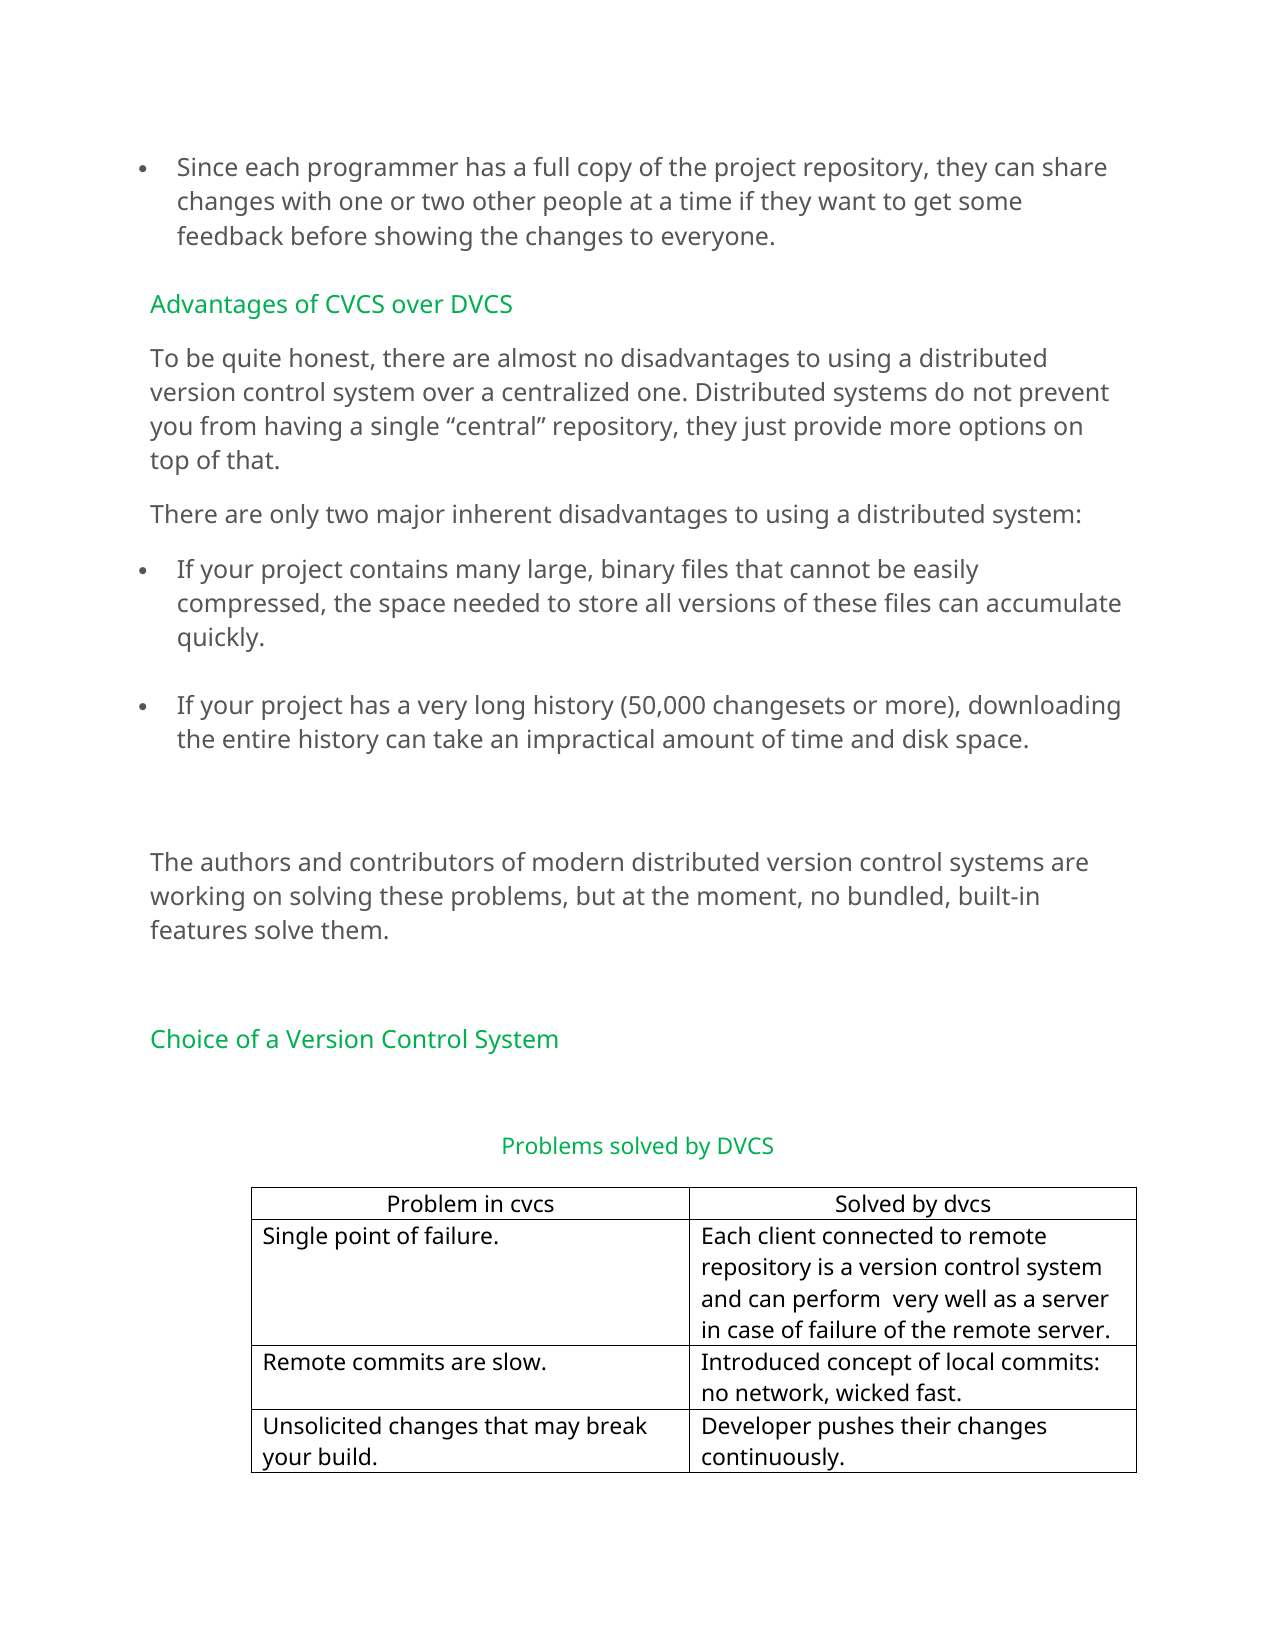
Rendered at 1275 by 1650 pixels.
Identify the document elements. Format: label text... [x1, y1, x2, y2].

table_cell Remote commits are slow. [252, 1346, 689, 1409]
text The authors and contributors of modern distributed version control systems are working on solving these problems, but at the moment, no bundled, built-in features solve them. [150, 844, 1125, 947]
table_cell Introduced concept of local commits: no network, wicked fast. [690, 1346, 1136, 1409]
text Choice of a Version Control System [150, 1021, 1125, 1055]
text To be quite honest, there are almost no disadvantages to using a distributed version control system over a centralized one. Distributed systems do not prevent you from having a single “central” repository, they just provide more options on top of that. [150, 341, 1125, 477]
table_cell Single point of failure. [252, 1220, 689, 1345]
table_header Problem in cvcs [252, 1188, 689, 1219]
list If your project contains many large, binary files that cannot be easily compressed, the space needed to store all versions of these files can accumulate quickly. [139, 552, 1125, 654]
text Advantages of CVCS over DVCS [150, 286, 1125, 320]
text Problems solved by DVCS [150, 1130, 1125, 1161]
list If your project has a very long history (50,000 changesets or more), downloading the entire history can take an impractical amount of time and disk space. [139, 688, 1125, 756]
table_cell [690, 1410, 1136, 1472]
text There are only two major inherent disadvantages to using a distributed system: [150, 497, 1125, 531]
table_cell Each client connected to remote repository is a version control system and can perform very well as a server in case of failure of the remote server. [690, 1220, 1136, 1345]
table_header Solved by dvcs [690, 1188, 1136, 1219]
list Since each programmer has a full copy of the project repository, they can share changes with one or two other people at a time if they want to get some feedback before showing the changes to everyone. [139, 150, 1125, 252]
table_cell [252, 1410, 689, 1472]
